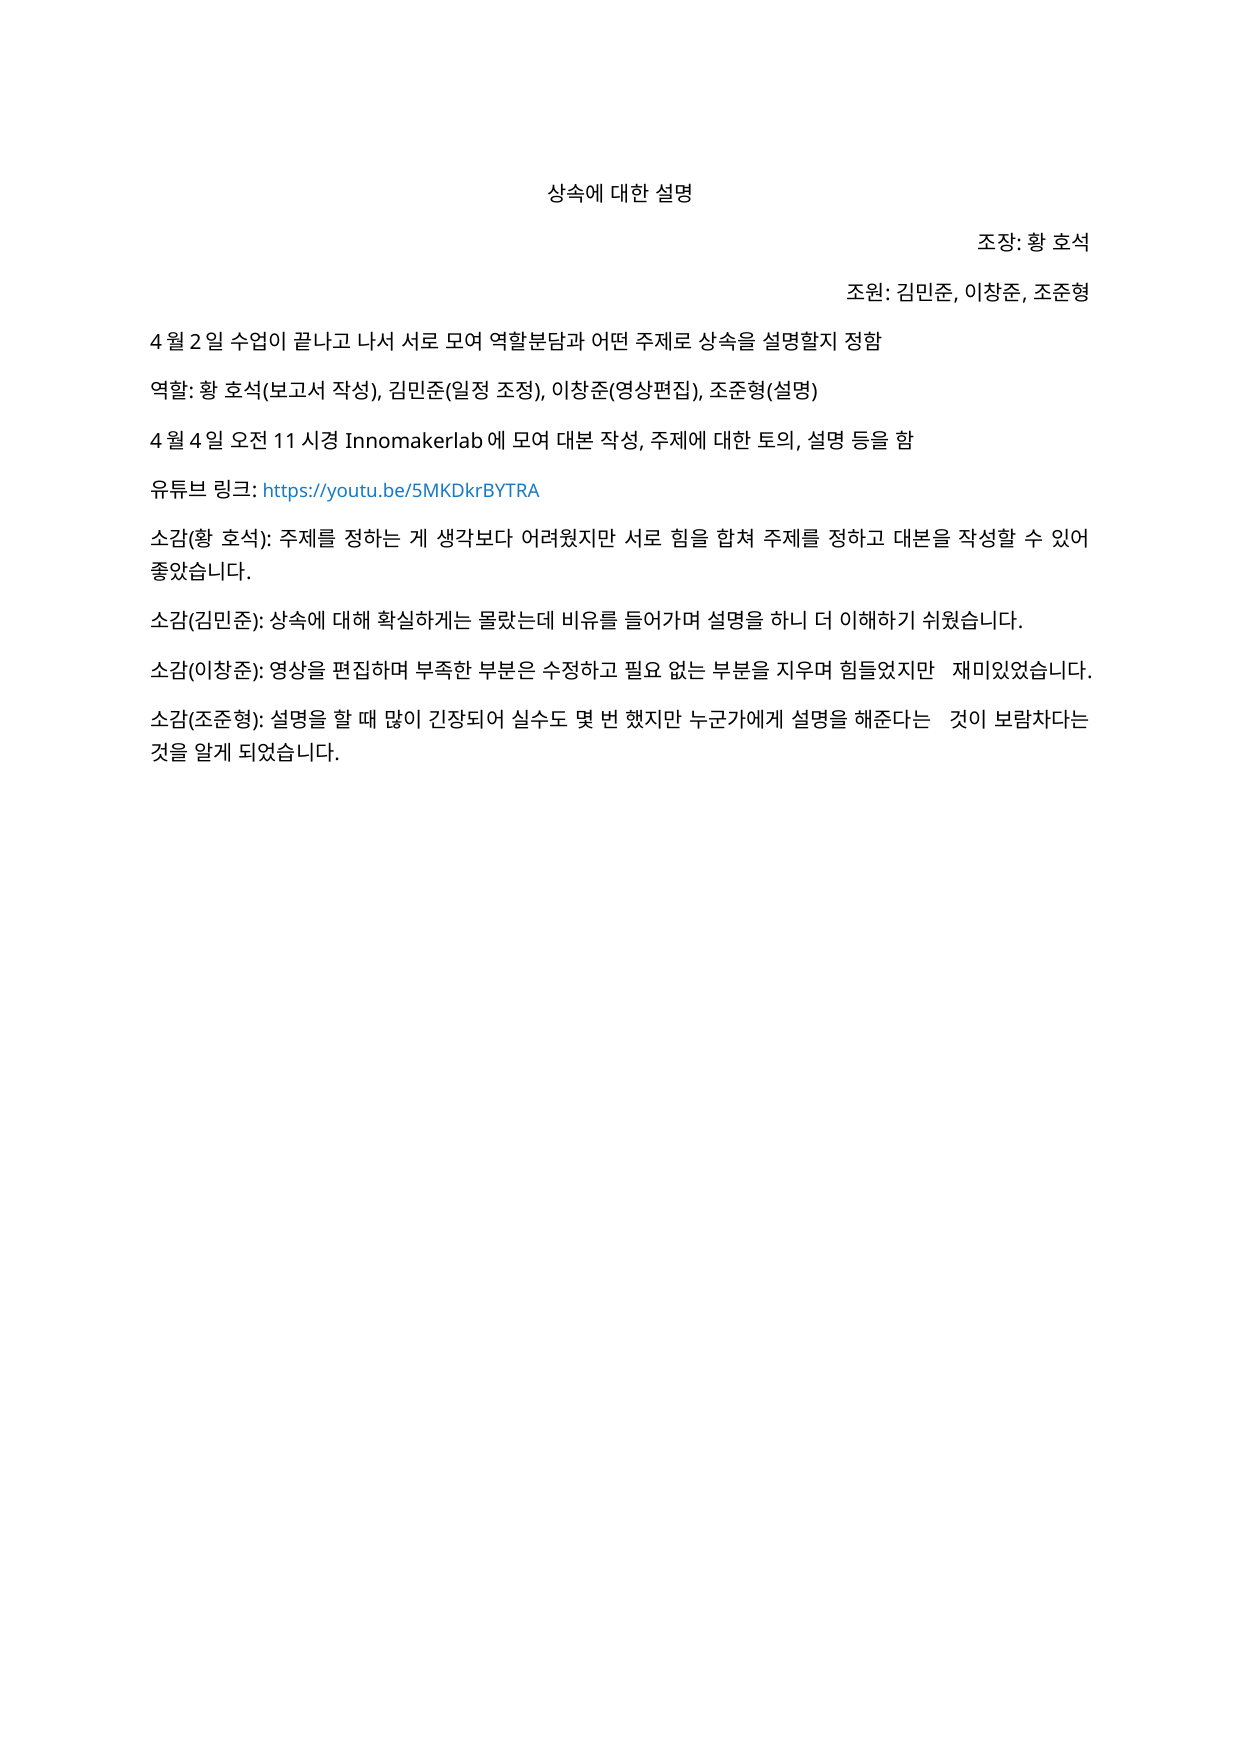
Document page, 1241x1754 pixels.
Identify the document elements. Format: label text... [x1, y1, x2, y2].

text 역할: 황 호석(보고서 작성), 김민준(일정 조정), 이창준(영상편집), 조준형(설명) [150, 374, 1090, 405]
text 소감(조준형): 설명을 할 때 많이 긴장되어 실수도 몇 번 했지만 누군가에게 설명을 해준다는 것이 보람차다는 것을 알게 되었습니다. [150, 703, 1090, 767]
text 조장: 황 호석 [150, 226, 1090, 257]
text 4월2일 수업이 끝나고 나서 서로 모여 역할분담과 어떤 주제로 상속을 설명할지 정함 [150, 325, 1090, 356]
text 조원: 김민준, 이창준, 조준형 [150, 276, 1090, 306]
text 소감(이창준): 영상을 편집하며 부족한 부분은 수정하고 필요 없는 부분을 지우며 힘들었지만 재미있었습니다. [150, 654, 1090, 684]
text 상속에 대한 설명 [150, 177, 1090, 207]
text 4월4일 오전11시경 Innomakerlab에 모여 대본 작성, 주제에 대한 토의, 설명 등을 함 [150, 424, 1090, 454]
text 유튜브 링크: https://youtu.be/5MKDkrBYTRA [150, 473, 1090, 504]
text 소감(김민준): 상속에 대해 확실하게는 몰랐는데 비유를 들어가며 설명을 하니 더 이해하기 쉬웠습니다. [150, 605, 1090, 635]
text 소감(황 호석): 주제를 정하는 게 생각보다 어려웠지만 서로 힘을 합쳐 주제를 정하고 대본을 작성할 수 있어 좋았습니다. [150, 523, 1090, 586]
